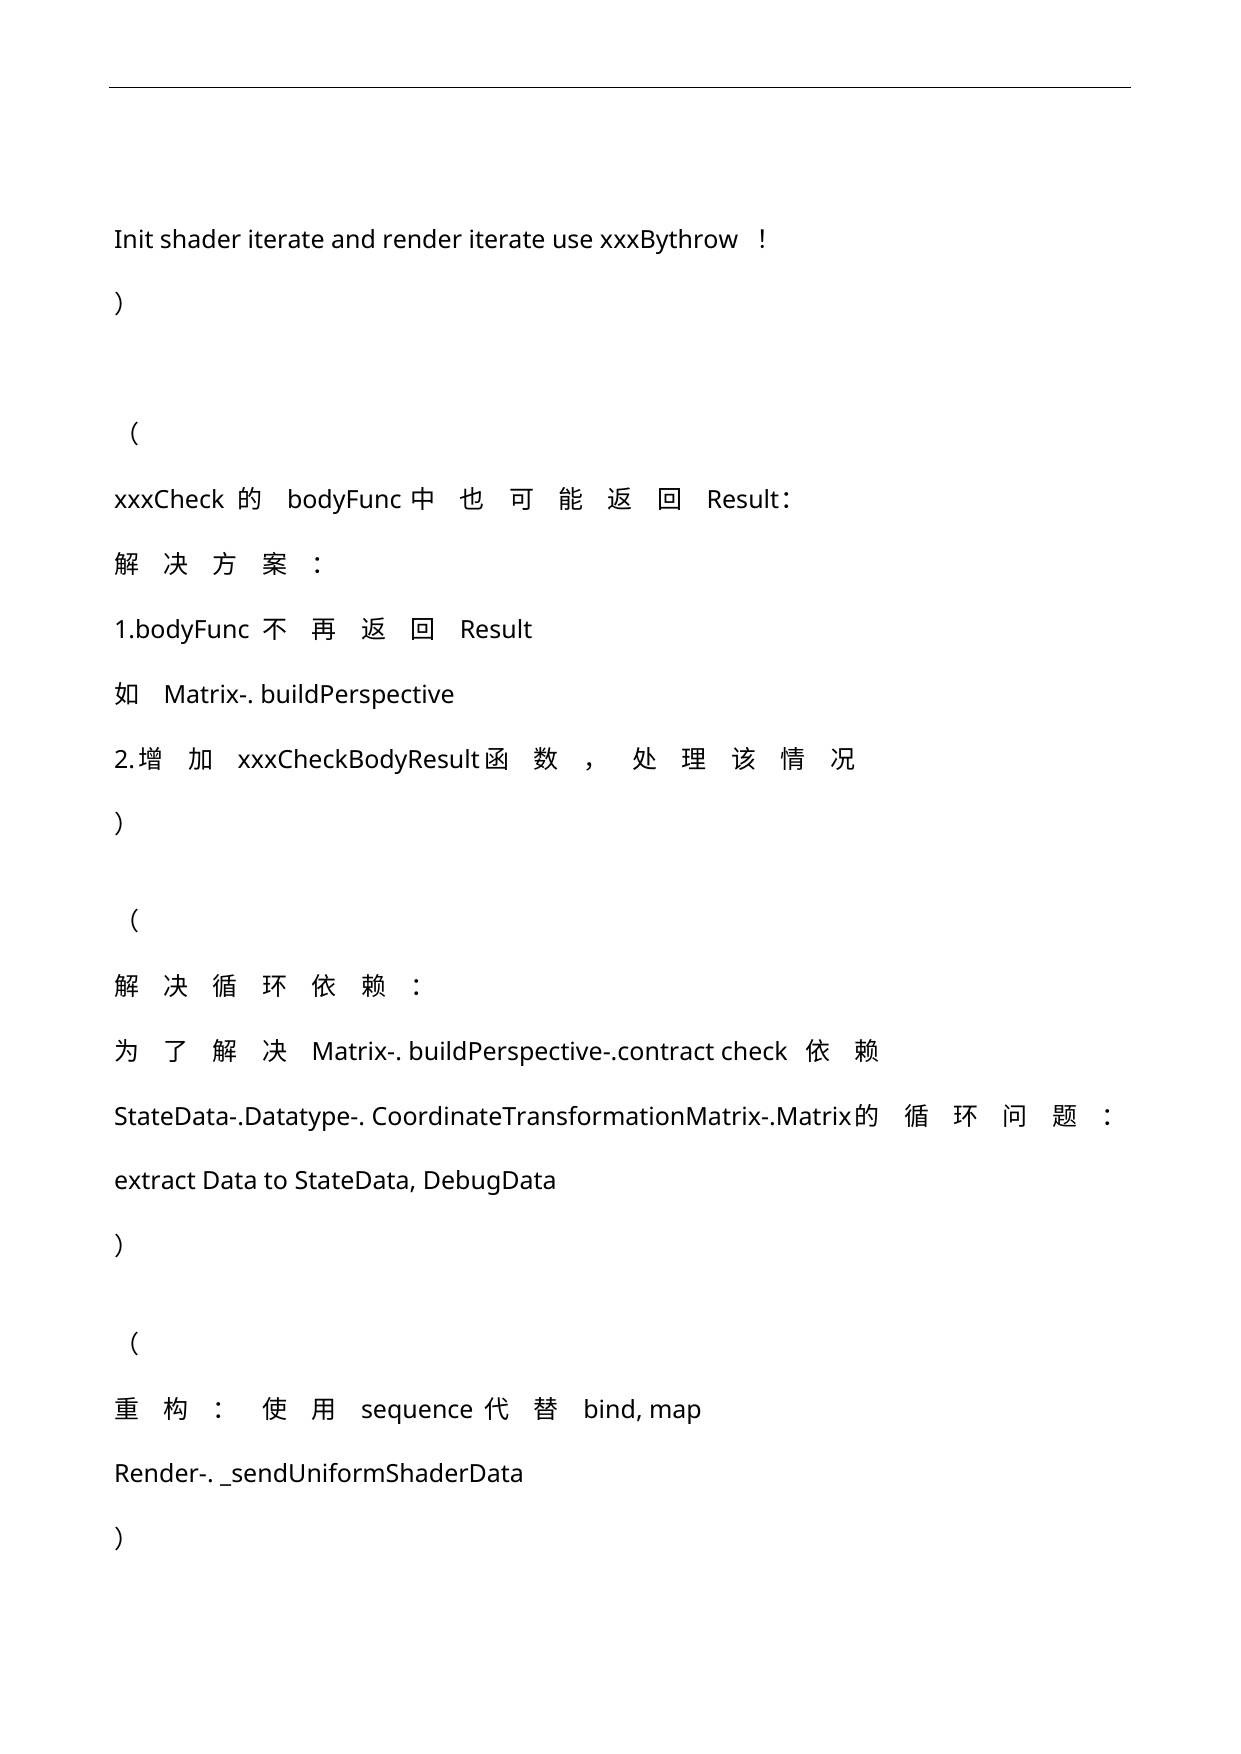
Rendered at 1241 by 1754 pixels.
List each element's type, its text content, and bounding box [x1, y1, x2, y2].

text ） [114, 270, 1126, 335]
text Render-. _sendUniformShaderData [114, 1440, 1126, 1505]
text xxxCheck的bodyFunc中也可能返回Result： [114, 465, 1126, 530]
text 1.bodyFunc不再返回Result [114, 595, 1126, 660]
text （ [114, 1310, 1126, 1375]
text 解决方案： [114, 530, 1126, 595]
text 2.增加xxxCheckBodyResult函数，处理该情况 [114, 725, 1126, 790]
text （ [114, 887, 1126, 952]
text ） [114, 1212, 1126, 1277]
text ） [114, 790, 1126, 855]
text （ [114, 400, 1126, 465]
text Init shader iterate and render iterate use xxxBythrow！ [114, 205, 1126, 270]
text ） [114, 1505, 1126, 1570]
text 为了解决Matrix-. buildPerspective-.contract check 依赖 StateData-.Datatype-. CoordinateTransformationMatrix-.Matrix的循环问题： [114, 1017, 1126, 1147]
text 如Matrix-. buildPerspective [114, 660, 1126, 725]
text 重构：使用sequence代替bind, map [114, 1375, 1126, 1440]
text extract Data to StateData, DebugData [114, 1147, 1126, 1212]
text 解决循环依赖： [114, 952, 1126, 1017]
